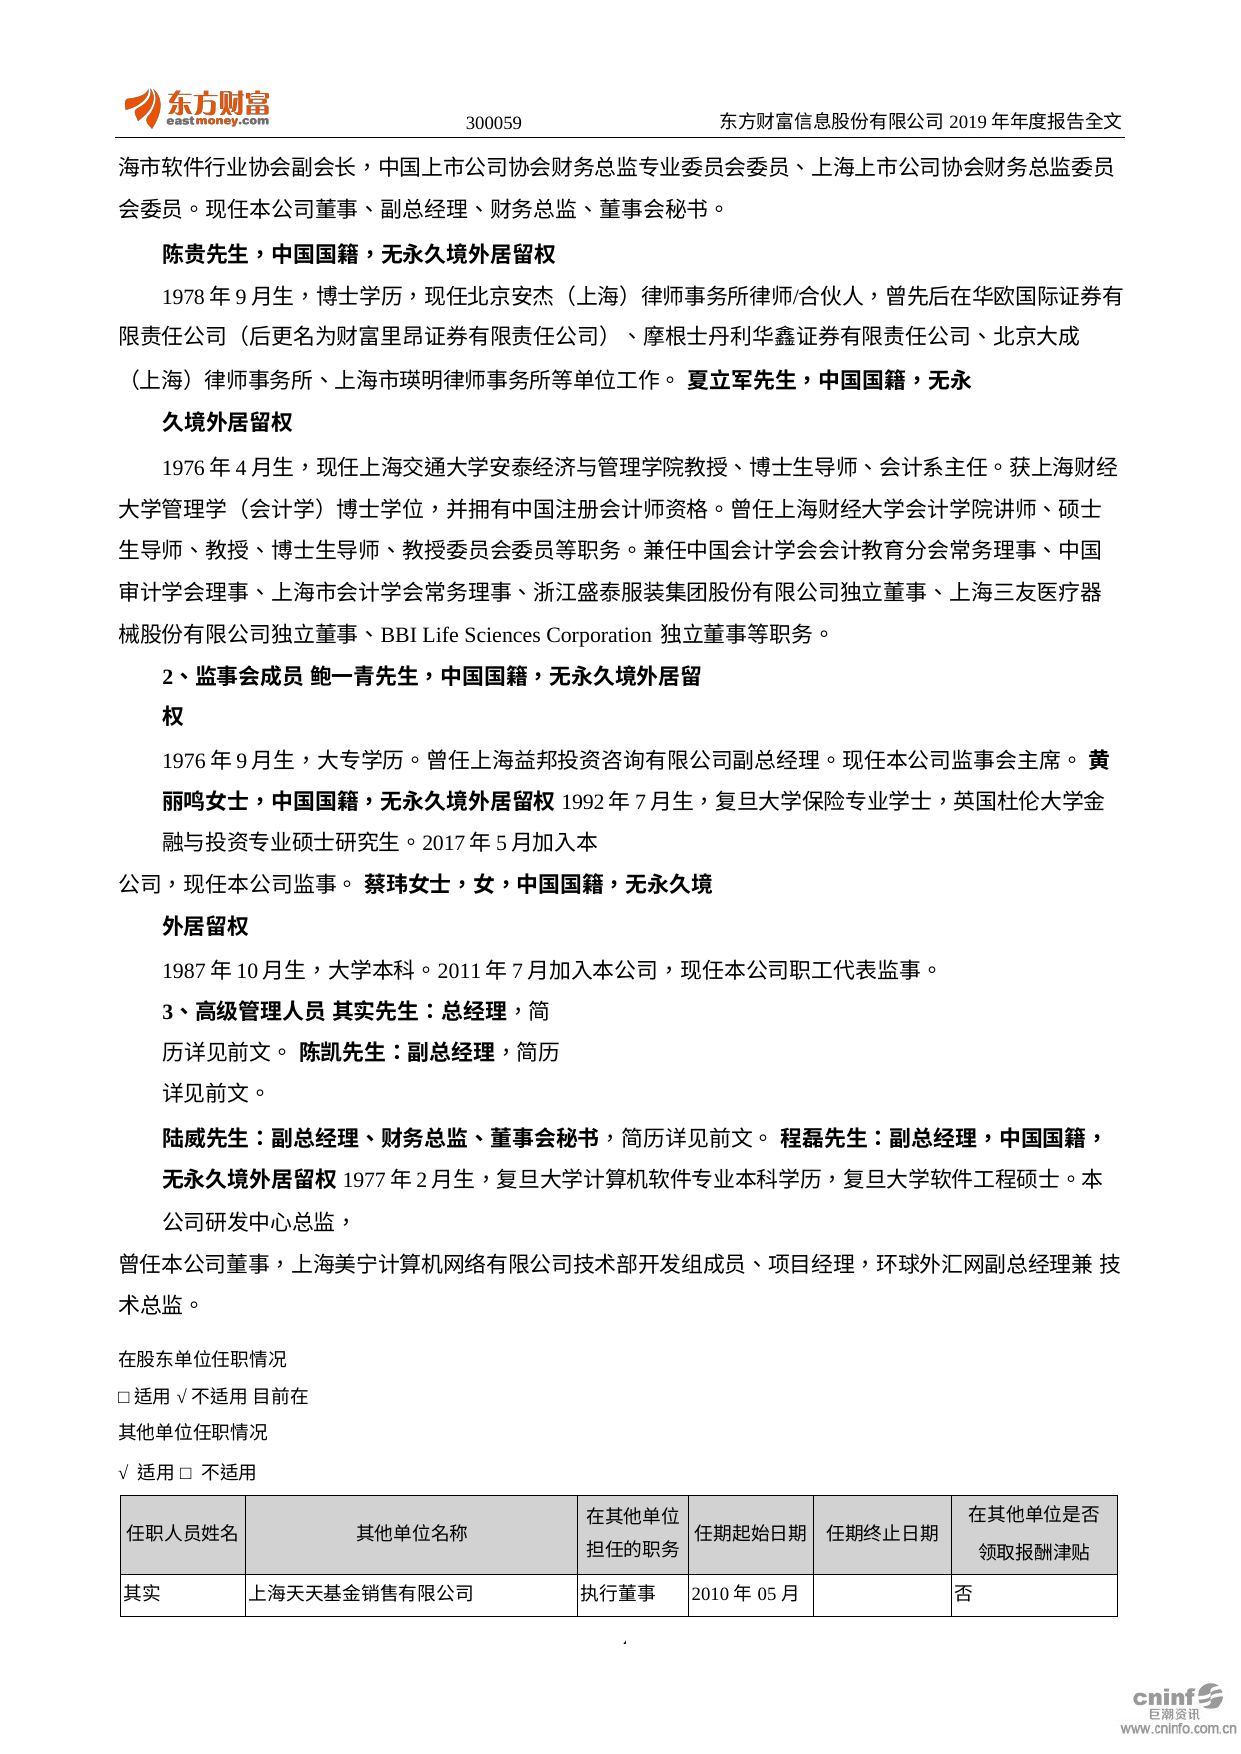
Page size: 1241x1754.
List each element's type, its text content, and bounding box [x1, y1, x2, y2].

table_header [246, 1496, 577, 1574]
text 曾任本公司董事，上海美宁计算机网络有限公司技术部开发组成员、项目经理，环球外汇网副总经理兼 技术总监。 [118, 1249, 1124, 1320]
text 公司，现任本公司监事。 蔡玮女士，女，中国国籍，无永久境外居留权 [118, 869, 718, 941]
text 3、高级管理人员 其实先生：总经理，简历详见前文。 陈凯先生：副总经理，简历详见前文。 [162, 996, 566, 1108]
text （上海）律师事务所、上海市瑛明律师事务所等单位工作。 夏立军先生，中国国籍，无永久境外居留权 [118, 365, 984, 437]
text 海市软件行业协会副会长，中国上市公司协会财务总监专业委员会委员、上海上市公司协会财务总监委员 会委员。现任本公司董事、副总经理、财务总监、董事会秘书。 [118, 152, 1124, 224]
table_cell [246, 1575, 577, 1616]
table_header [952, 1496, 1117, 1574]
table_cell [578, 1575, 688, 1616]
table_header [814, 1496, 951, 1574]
text 1976年9月生，大专学历。曾任上海益邦投资咨询有限公司副总经理。现任本公司监事会主席。 黄丽鸣女士，中国国籍，无永久境外居留权 1992年7月生，复旦大学保险专业学士，英国杜伦大学金融与投资专业硕士研究生。2017年5月加入本 [162, 745, 1124, 857]
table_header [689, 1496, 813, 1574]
subtitle 陈贵先生，中国国籍，无永久境外居留权 [162, 239, 1124, 269]
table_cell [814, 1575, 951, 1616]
subtitle 2、监事会成员 鲍一青先生，中国国籍，无永久境外居留权 [162, 661, 718, 730]
text 陆威先生：副总经理、财务总监、董事会秘书，简历详见前文。 程磊先生：副总经理，中国国籍，无永久境外居留权 1977年2月生，复旦大学计算机软件专业本科学历，复旦大学软件工程硕士。本公司研发中心总监， [162, 1122, 1124, 1236]
text √ 适用 □ 不适用 [118, 1459, 1124, 1485]
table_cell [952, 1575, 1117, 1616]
text □ 适用 √ 不适用 目前在其他单位任职情况 [118, 1383, 326, 1445]
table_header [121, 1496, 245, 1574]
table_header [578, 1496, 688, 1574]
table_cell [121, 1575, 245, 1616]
picture [125, 88, 269, 129]
text 1987年10月生，大学本科。2011年7月加入本公司，现任本公司职工代表监事。 [162, 956, 1124, 985]
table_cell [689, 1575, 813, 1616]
text 1978年9月生，博士学历，现任北京安杰（上海）律师事务所律师/合伙人，曾先后在华欧国际证券有 限责任公司（后更名为财富里昂证券有限责任公司）、摩根士丹利华鑫证券有限责任公司、北京大成 [118, 281, 1124, 351]
text 1976年4月生，现任上海交通大学安泰经济与管理学院教授、博士生导师、会计系主任。获上海财经 大学管理学（会计学）博士学位，并拥有中国注册会计师资格。曾任上海财经大学会计学院讲师、硕士 生导师、教授、博士生导师、教授委员会委员等职务。兼任中国会计学会会计教育分会常务理事、中国 审计学会理事、上海市会计学会常务理事、浙江盛泰服装集团股份有限公司独立董事、上海三友医疗器 械股份有限公司独立董事、BBI Life Sciences Corporation 独立董事等职务。 [118, 452, 1124, 648]
text 在股东单位任职情况 [118, 1346, 1124, 1371]
picture [1115, 1680, 1240, 1737]
